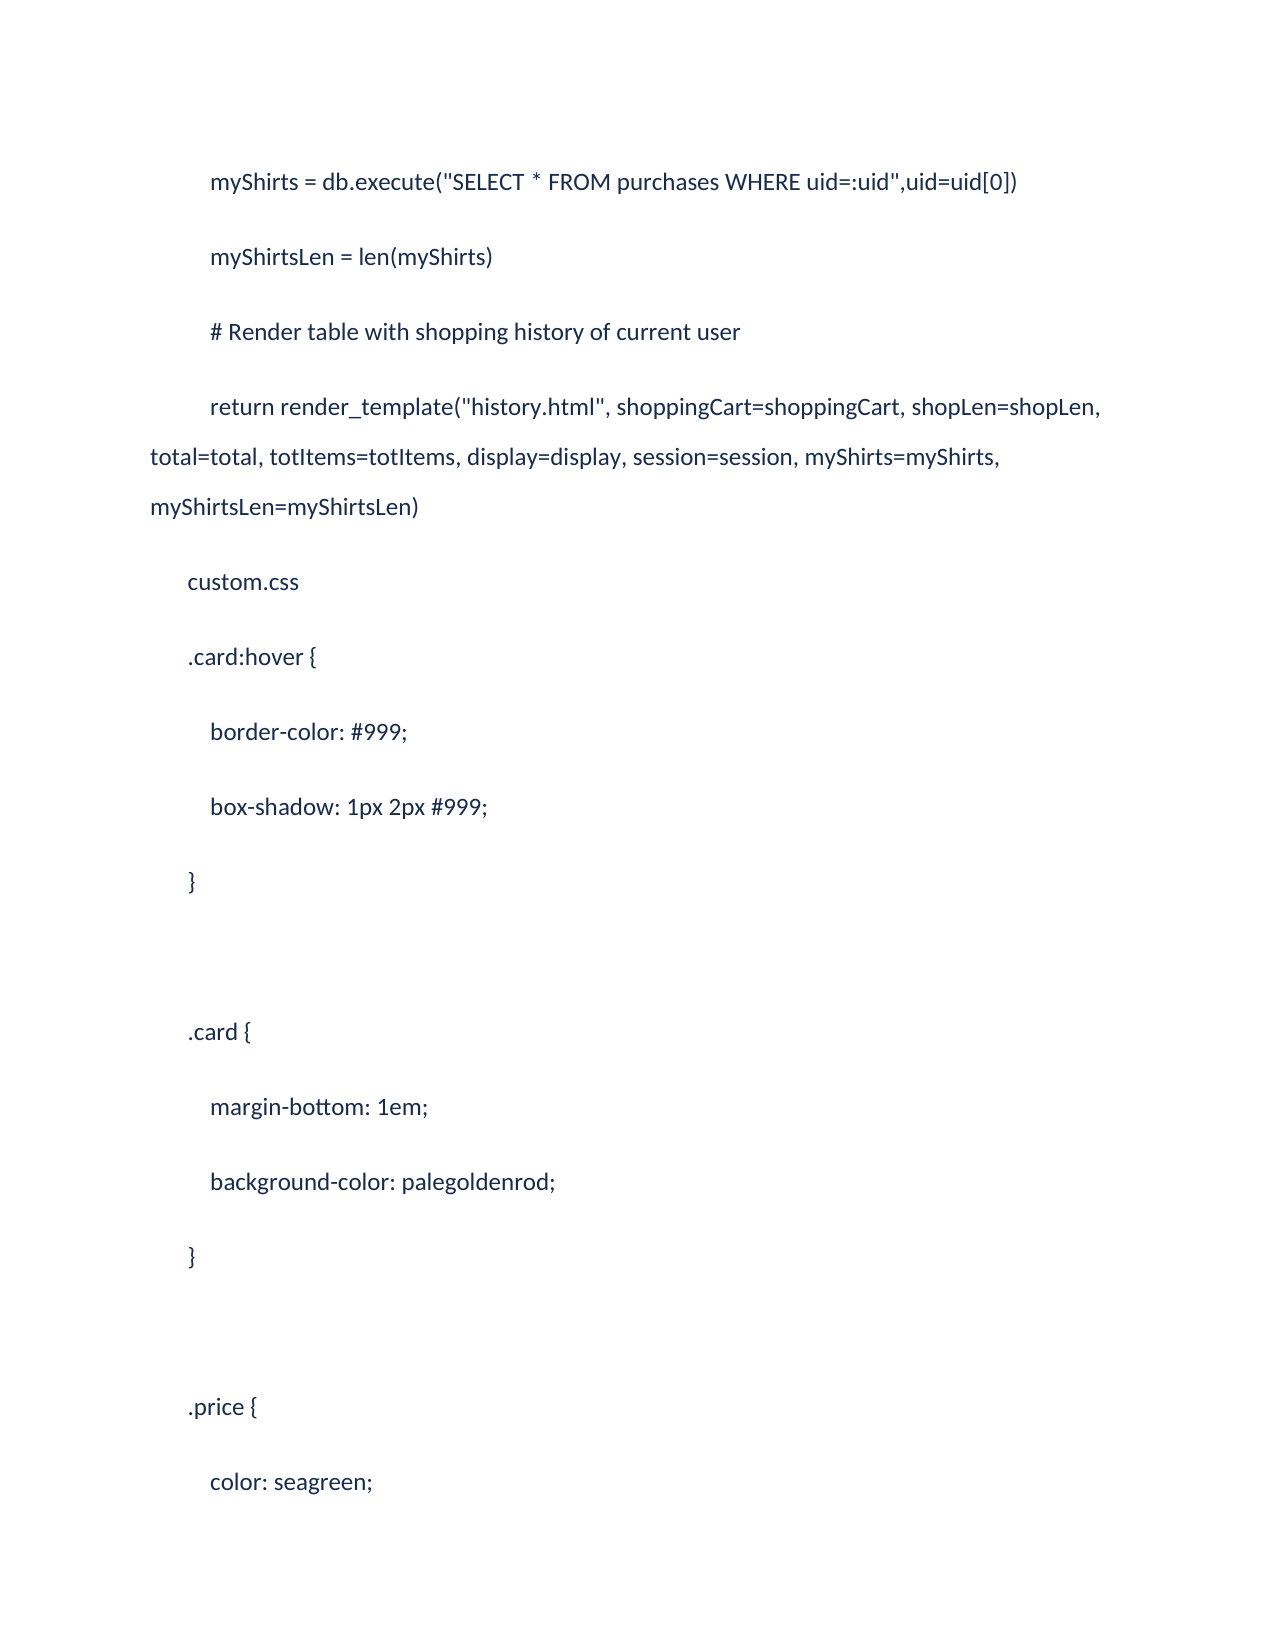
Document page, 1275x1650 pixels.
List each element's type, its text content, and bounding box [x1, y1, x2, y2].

text .card:hover { [150, 625, 1125, 675]
text border-color: #999; [150, 700, 1125, 750]
text } [150, 1225, 1125, 1275]
text box-shadow: 1px 2px #999; [150, 775, 1125, 825]
text # Render table with shopping history of current user [150, 300, 1125, 350]
text .card { [150, 1000, 1125, 1050]
text color: seagreen; [150, 1450, 1125, 1500]
text } [150, 850, 1125, 900]
text .price { [150, 1375, 1125, 1425]
text custom.css [150, 550, 1125, 600]
text return render_template("history.html", shoppingCart=shoppingCart, shopLen=shopLen, total=total, totItems=totItems, display=display, session=session, myShirts=myShirts, myShirtsLen=myShirtsLen) [150, 375, 1125, 525]
text background-color: palegoldenrod; [150, 1150, 1125, 1200]
text margin-bottom: 1em; [150, 1075, 1125, 1125]
text myShirts = db.execute("SELECT * FROM purchases WHERE uid=:uid",uid=uid[0]) [150, 150, 1125, 200]
text myShirtsLen = len(myShirts) [150, 225, 1125, 275]
